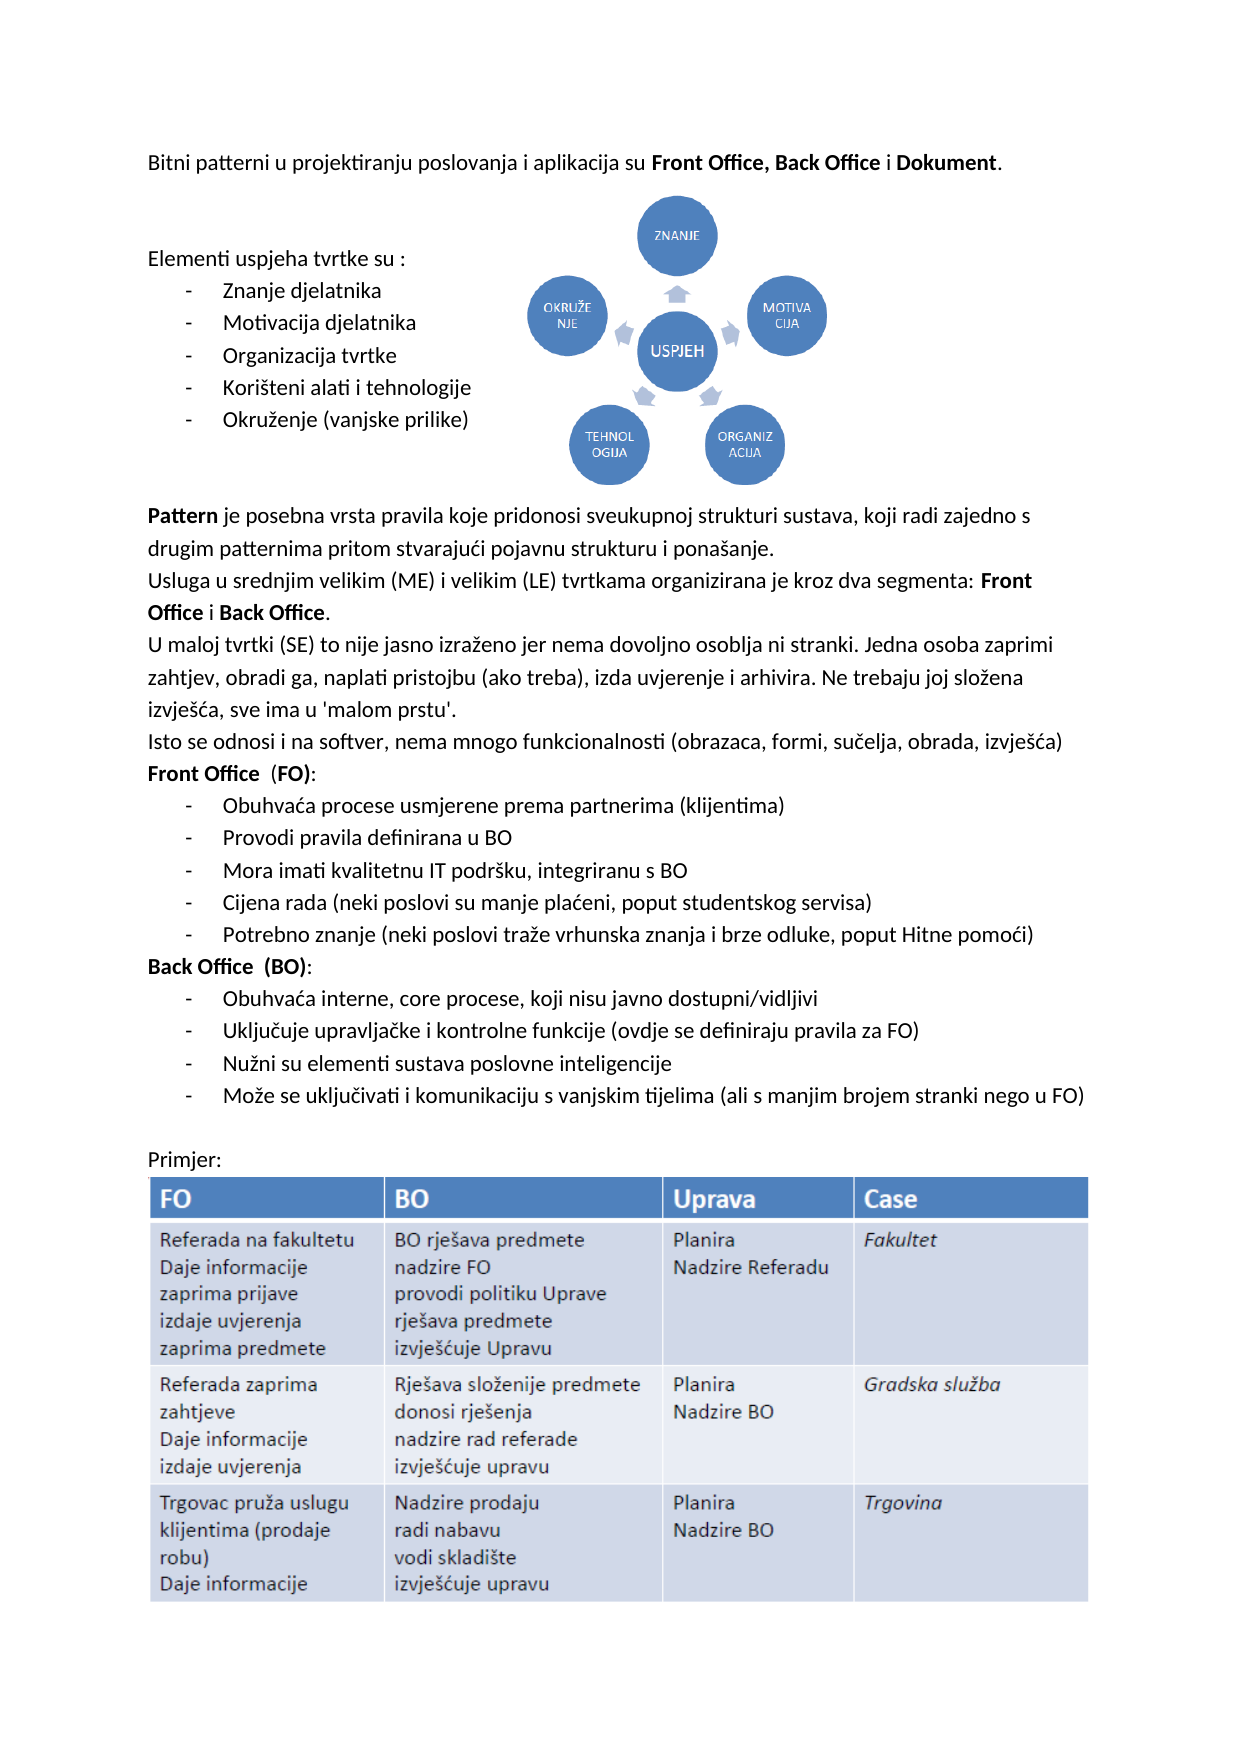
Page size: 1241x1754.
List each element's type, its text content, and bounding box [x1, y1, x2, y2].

list Obuhvaća interne, core procese, koji nisu javno dostupni/vidljivi [185, 984, 1093, 1012]
text Bitni patterni u projektiranju poslovanja i aplikacija su Front Office, Back Office i Dokument. [148, 148, 1093, 176]
picture [511, 337, 847, 341]
list Uključuje upravljačke i kontrolne funkcije (ovdje se definiraju pravila za FO) [185, 1017, 1093, 1045]
list Nužni su elementi sustava poslovne inteligencije [185, 1049, 1093, 1077]
picture [148, 1177, 1092, 1603]
text Front Office (FO): [148, 759, 1093, 787]
list Cijena rada (neki poslovi su manje plaćeni, poput studentskog servisa) [185, 888, 1093, 916]
text Back Office (BO): [148, 952, 1093, 980]
picture [511, 272, 847, 276]
picture [511, 176, 847, 244]
text Pattern je posebna vrsta pravila koje pridonosi sveukupnoj strukturi sustava, koji radi zajedno s drugim patternima pritom stvarajući pojavnu strukturu i ponašanje. [148, 502, 1093, 562]
picture [511, 369, 847, 373]
text Usluga u srednjim velikim (ME) i velikim (LE) tvrtkama organizirana je kroz dva segmenta: Front Office i Back Office. [148, 566, 1093, 626]
list Okruženje (vanjske prilike) [185, 405, 1093, 433]
text Primjer: [148, 1145, 1093, 1173]
list Provodi pravila definirana u BO [185, 823, 1093, 852]
list Obuhvaća procese usmjerene prema partnerima (klijentima) [185, 791, 1093, 819]
picture [511, 433, 847, 493]
picture [511, 304, 847, 308]
list Može se uključivati i komunikaciju s vanjskim tijelima (ali s manjim brojem stranki nego u FO) [185, 1081, 1093, 1109]
list Znanje djelatnika [185, 276, 1093, 304]
text Isto se odnosi i na softver, nema mnogo funkcionalnosti (obrazaca, formi, sučelja, obrada, izvješća) [148, 727, 1093, 755]
list Mora imati kvalitetnu IT podršku, integriranu s BO [185, 856, 1093, 884]
picture [511, 401, 847, 405]
list Motivacija djelatnika [185, 308, 1093, 337]
text Elementi uspjeha tvrtke su : [148, 244, 1093, 272]
list Organizacija tvrtke [185, 341, 1093, 369]
list Korišteni alati i tehnologije [185, 373, 1093, 401]
list Potrebno znanje (neki poslovi traže vrhunska znanja i brze odluke, poput Hitne pomoći) [185, 920, 1093, 948]
text U maloj tvrtki (SE) to nije jasno izraženo jer nema dovoljno osoblja ni stranki. Jedna osoba zaprimi zahtjev, obradi ga, naplati pristojbu (ako treba), izda uvjerenje i arhivira. Ne trebaju joj složena izvješća, sve ima u 'malom prstu'. [148, 630, 1093, 723]
